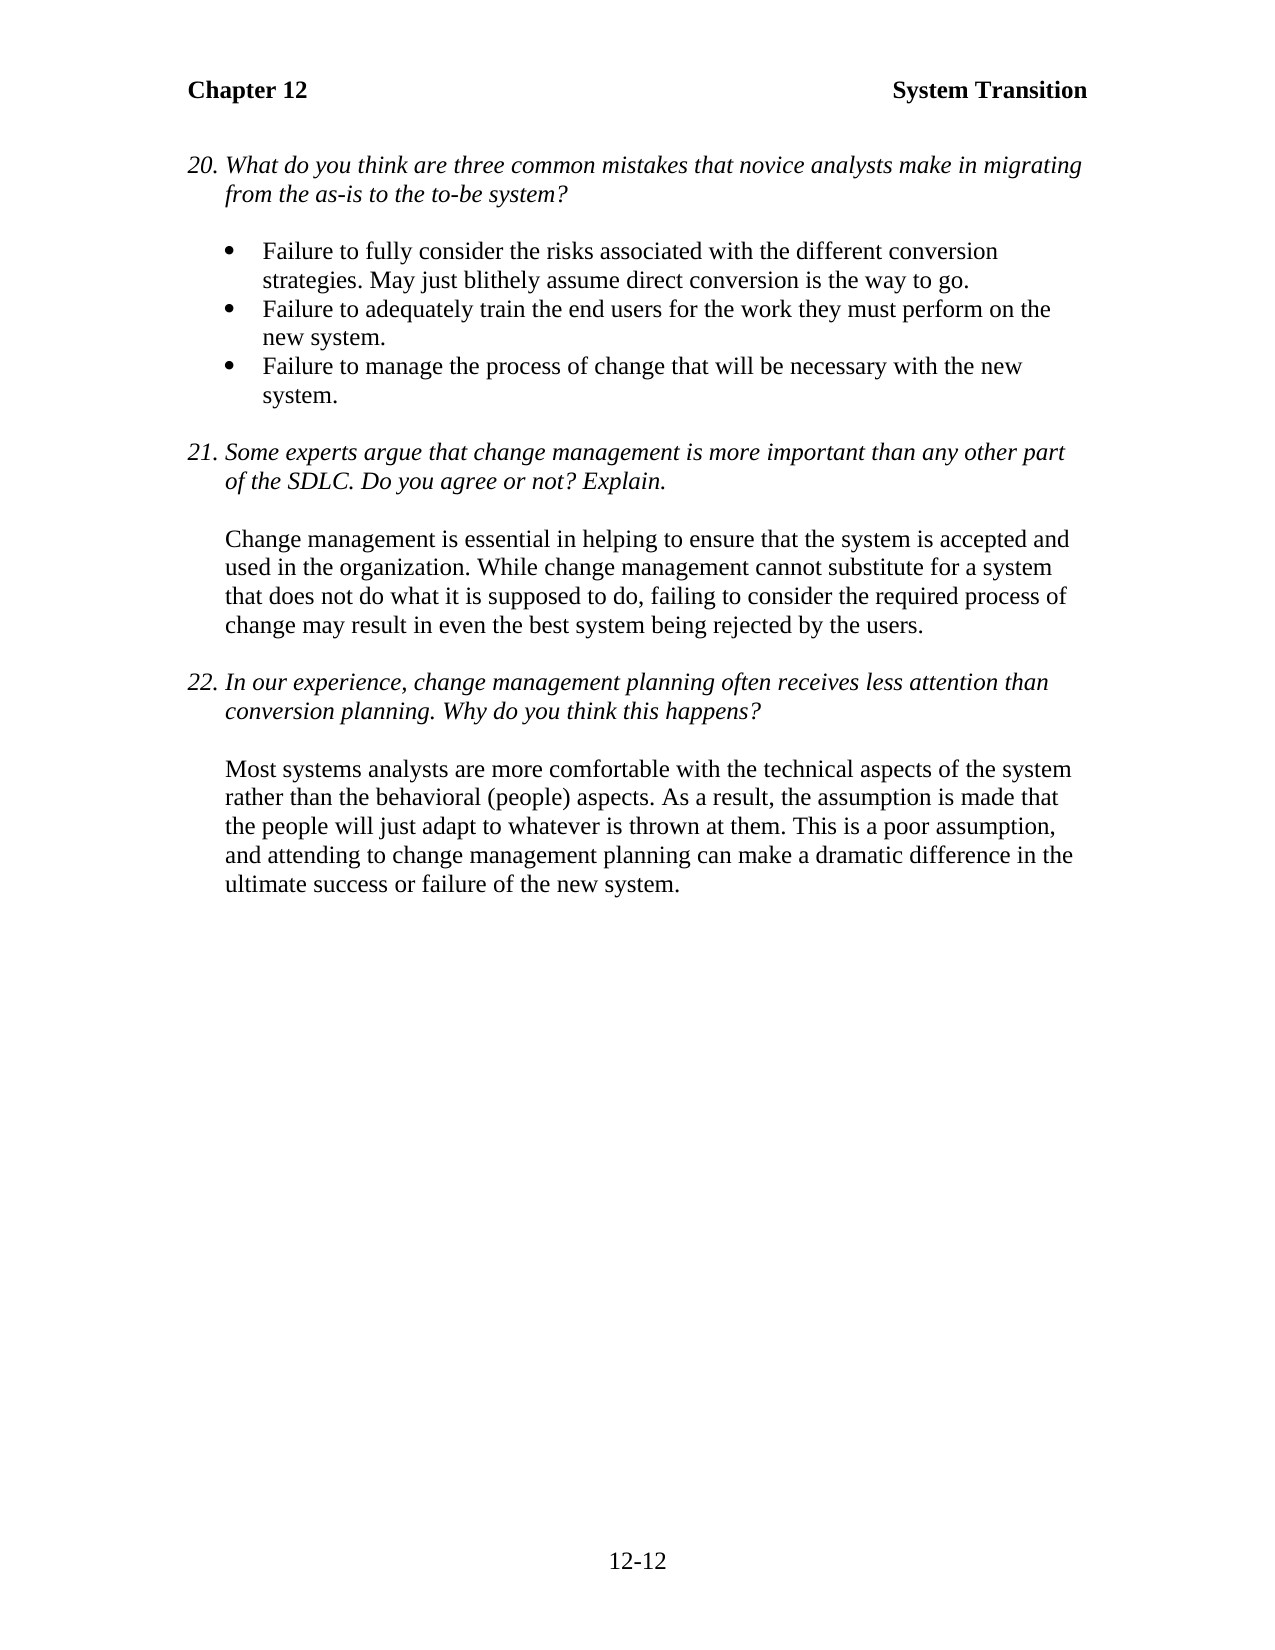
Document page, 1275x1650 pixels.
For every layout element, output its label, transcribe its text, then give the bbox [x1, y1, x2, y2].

list Failure to manage the process of change that will be necessary with the new system. [225, 351, 1087, 409]
list In our experience, change management planning often receives less attention than conversion planning. Why do you think this happens? [187, 667, 1087, 725]
list Failure to adequately train the end users for the work they must perform on the new system. [225, 294, 1087, 351]
list What do you think are three common mistakes that novice analysts make in migrating from the as-is to the to-be system? [187, 150, 1087, 207]
text Change management is essential in helping to ensure that the system is accepted and used in the organization. While change management cannot substitute for a system that does not do what it is supposed to do, failing to consider the required process of change may result in even the best system being rejected by the users. [225, 524, 1087, 639]
text Most systems analysts are more comfortable with the technical aspects of the system rather than the behavioral (people) aspects. As a result, the assumption is made that the people will just adapt to whatever is thrown at them. This is a poor assumption, and attending to change management planning can make a dramatic difference in the ultimate success or failure of the new system. [225, 754, 1087, 897]
list Some experts argue that change management is more important than any other part of the SDLC. Do you agree or not? Explain. [187, 437, 1087, 495]
list Failure to fully consider the risks associated with the different conversion strategies. May just blithely assume direct conversion is the way to go. [225, 236, 1087, 294]
